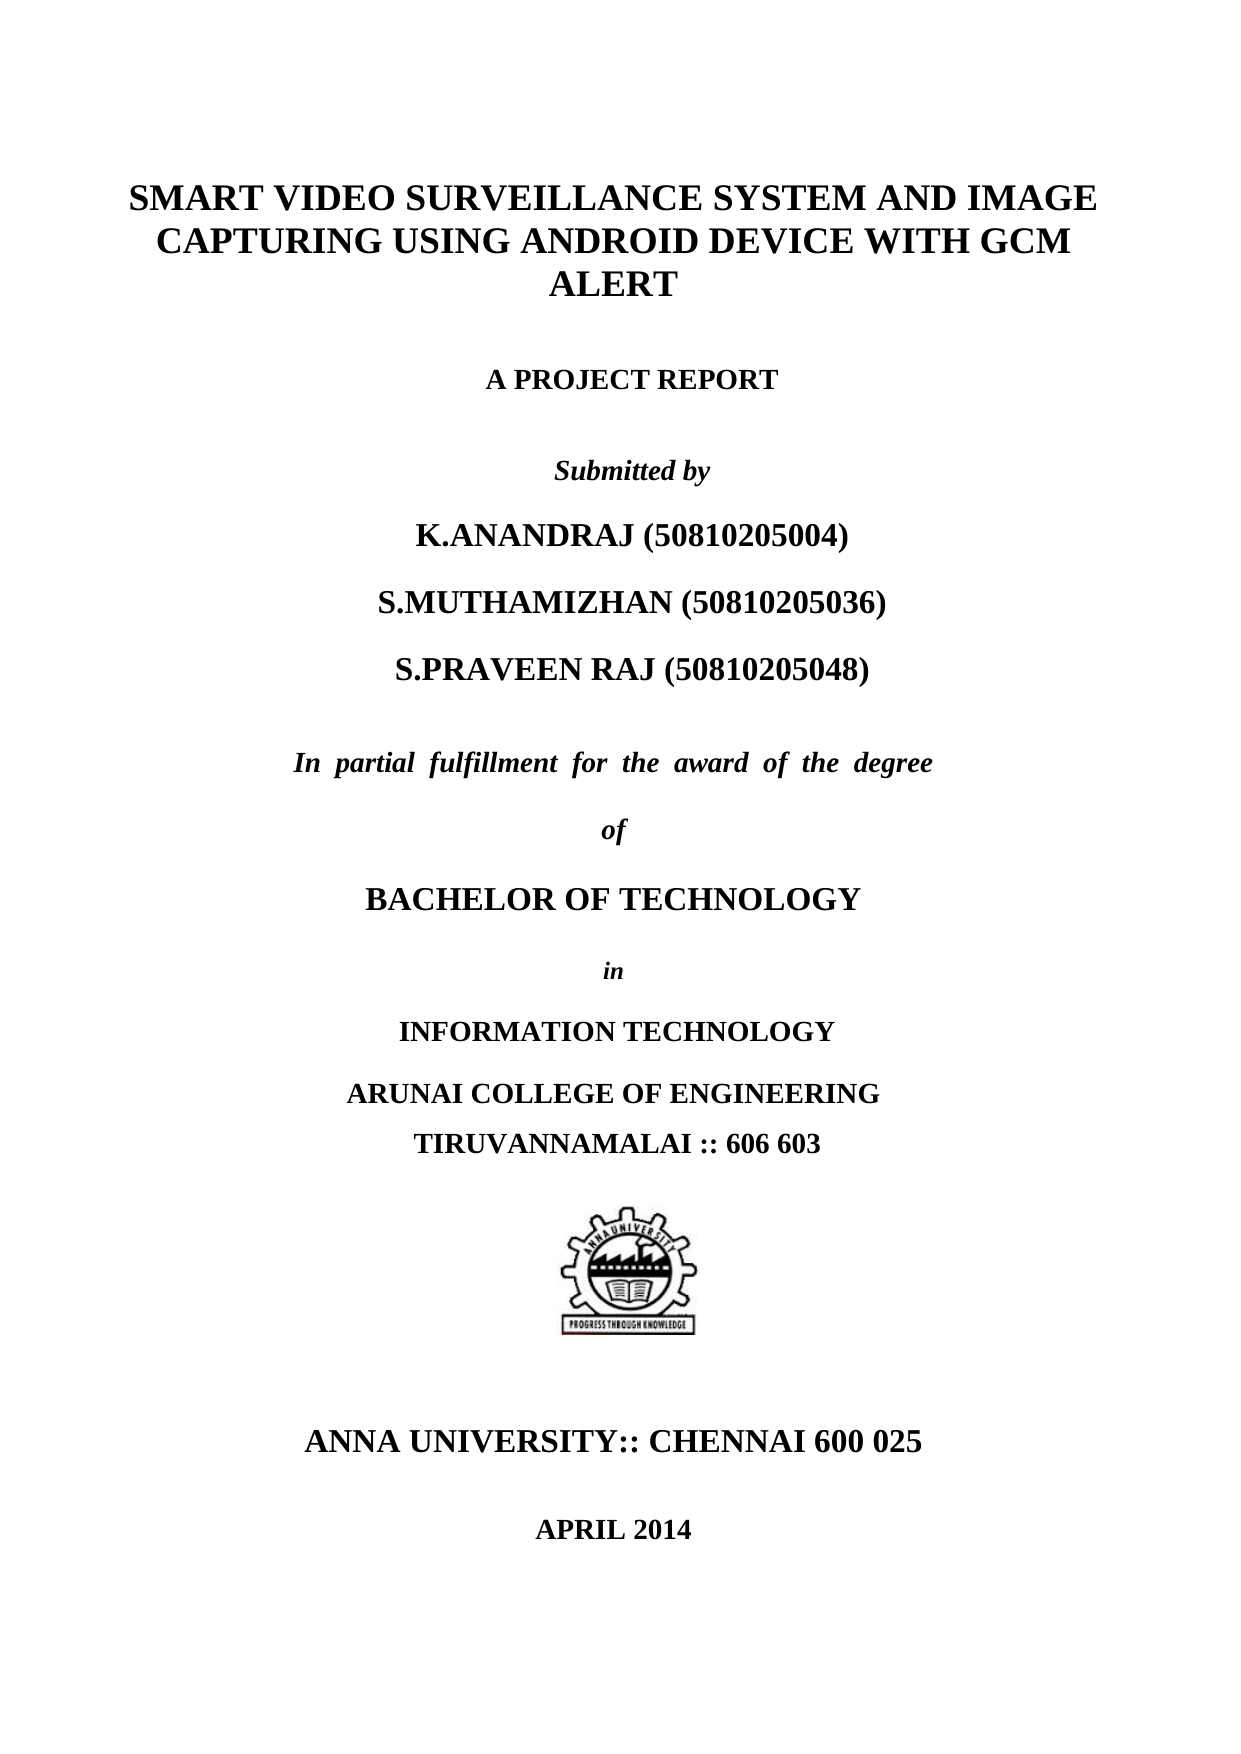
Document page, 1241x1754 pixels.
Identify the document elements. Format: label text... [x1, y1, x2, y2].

picture [555, 1205, 698, 1335]
subtitle in [124, 956, 1102, 985]
text of [124, 812, 1102, 846]
subtitle INFORMATION TECHNOLOGY [124, 1014, 1102, 1047]
subtitle ARUNAI COLLEGE OF ENGINEERING [124, 1076, 1102, 1109]
subtitle Submitted by [162, 453, 1102, 487]
subtitle TIRUVANNAMALAI :: 606 603 [124, 1126, 1102, 1160]
subtitle S.PRAVEEN RAJ (50810205048) [162, 649, 1102, 688]
subtitle A PROJECT REPORT [162, 362, 1102, 396]
subtitle ANNA UNIVERSITY:: CHENNAI 600 025 [124, 1421, 1102, 1459]
subtitle S.MUTHAMIZHAN (50810205036) [162, 582, 1102, 621]
text SMART VIDEO SURVEILLANCE SYSTEM AND IMAGE CAPTURING USING ANDROID DEVICE WITH GCM ALERT [124, 175, 1102, 304]
text BACHELOR OF TECHNOLOGY [124, 879, 1102, 918]
subtitle K.ANANDRAJ (50810205004) [162, 515, 1102, 554]
subtitle APRIL 2014 [124, 1512, 1102, 1546]
text In partial fulfillment for the award of the degree [124, 745, 1102, 779]
